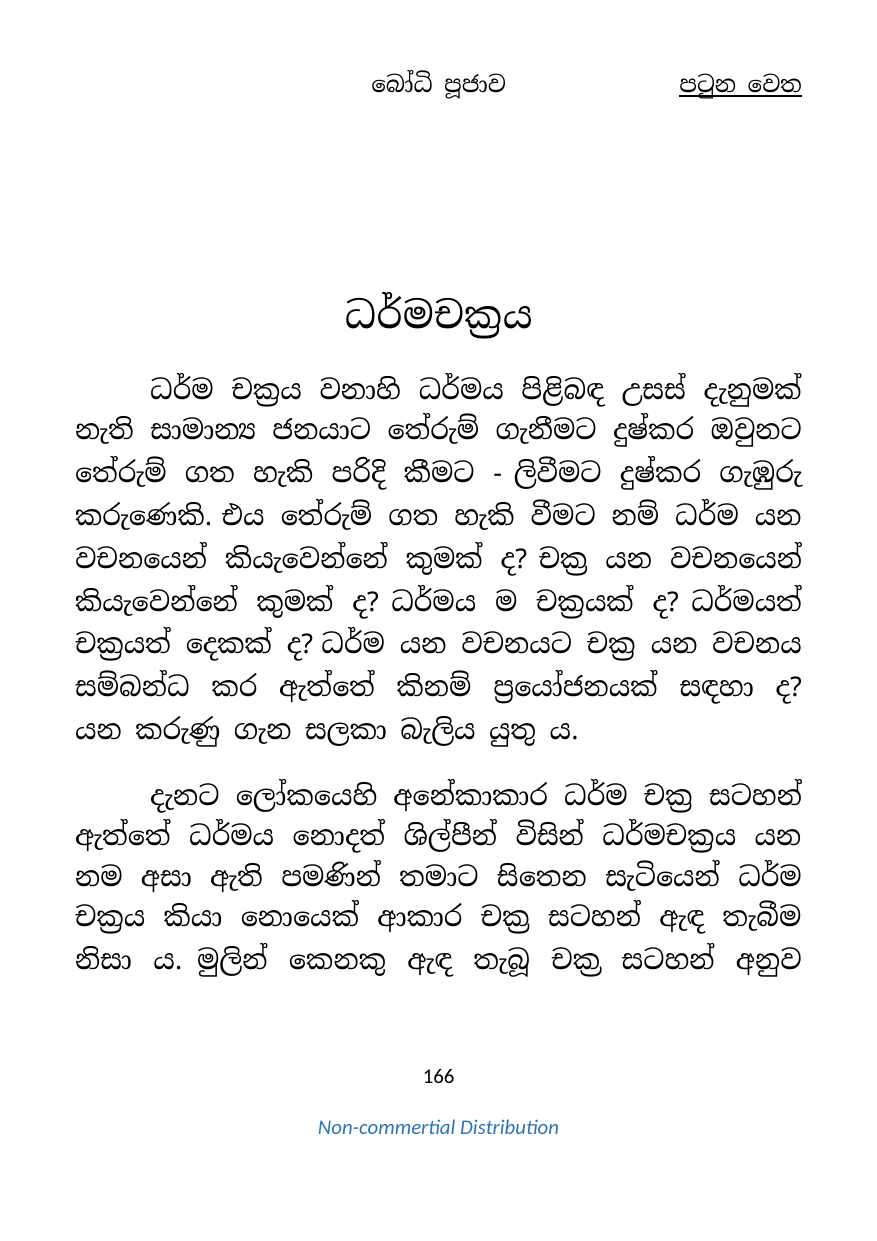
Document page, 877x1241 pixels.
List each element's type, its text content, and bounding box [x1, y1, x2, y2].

subtitle ධර්මචක්‍ර‍ය [75, 291, 802, 340]
text ධර්ම චක්‍ර‍ය වනාහි ධර්මය පිළිබඳ උසස් දැනුමක් නැති සාමාන්‍ය ජනයාට තේරුම් ගැනීමට දුෂ්කර ඔවුනට තේරුම් ගත හැකි පරිදි කීමට - ලිවීමට දුෂ්කර ගැඹුරු කරුණෙකි. එය තේරුම් ගත හැකි වීමට නම් ධර්ම යන වචනයෙන් කියැවෙන්නේ කුමක් ද? චක්‍ර‍ යන වචනයෙන් කියැවෙන්නේ කුමක් ද? ධර්මය ම චක්‍ර‍යක් ද? ධර්මයත් චක්‍ර‍යත් දෙකක් ද? ධර්ම යන වචනයට චක්‍ර‍ යන වචනය සම්බන්ධ කර ඇත්තේ කිනම් ප්‍රයෝජනයක් සඳහා ද? යන කරුණු ගැන සලකා බැලිය යුතු ය. [75, 372, 802, 748]
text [75, 778, 802, 978]
